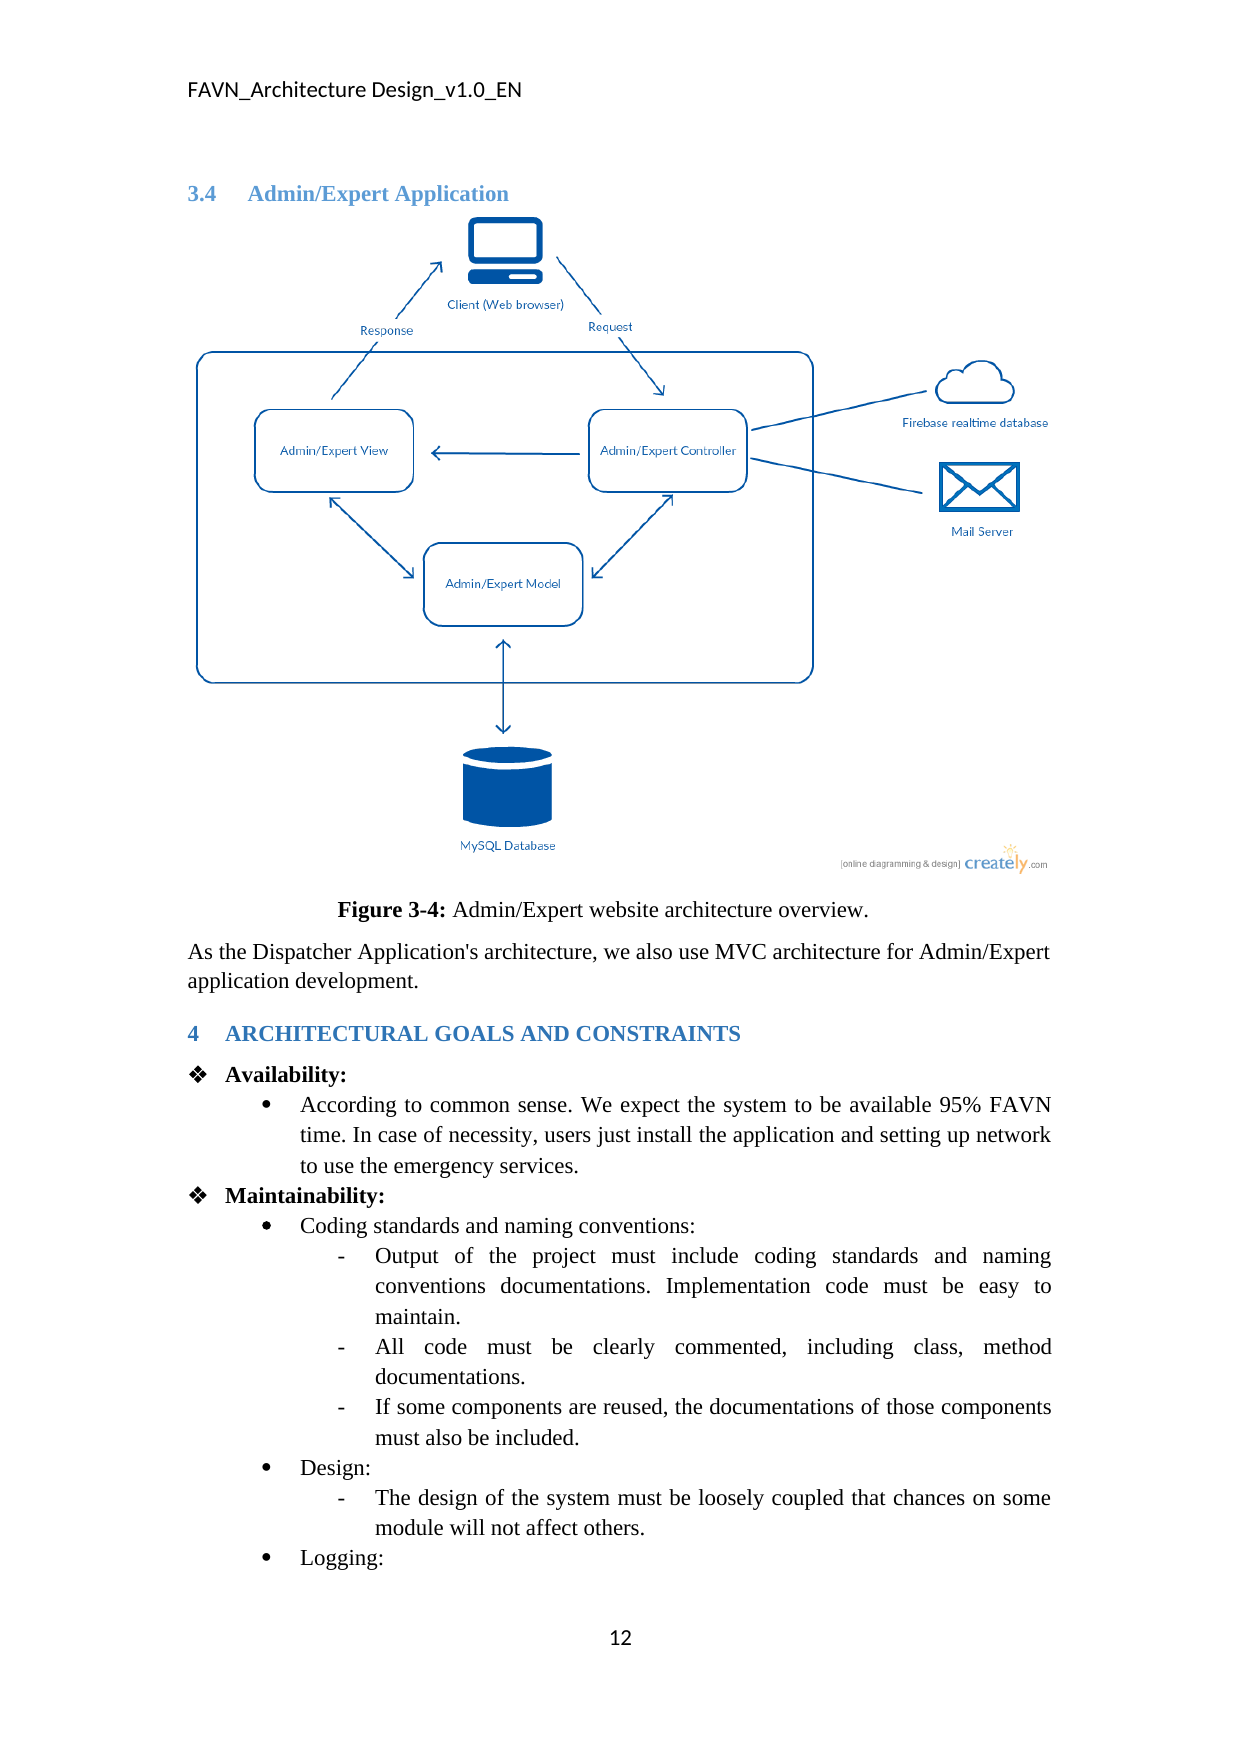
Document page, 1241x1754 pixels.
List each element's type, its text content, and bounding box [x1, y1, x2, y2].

list Availability: [187, 1061, 1053, 1087]
list According to common sense. We expect the system to be available 95% FAVN time. In case of necessity, users just install the application and setting up network to use the emergency services. [262, 1091, 1053, 1178]
subtitle ARCHITECTURAL GOALS AND CONSTRAINTS [187, 1020, 1053, 1047]
text Figure 3-4: Admin/Expert website architecture overview. [337, 896, 1053, 922]
list All code must be clearly commented, including class, method documentations. [337, 1333, 1053, 1389]
picture [187, 208, 1052, 877]
subtitle Admin/Expert Application [187, 180, 1053, 206]
list Logging: [262, 1544, 1053, 1571]
list Coding standards and naming conventions: [262, 1212, 1053, 1238]
text As the Dispatcher Application's architecture, we also use MVC architecture for Admin/Expert application development. [187, 938, 1053, 993]
list Maintainability: [187, 1182, 1053, 1208]
list Design: [262, 1454, 1053, 1480]
list If some components are reused, the documentations of those components must also be included. [337, 1393, 1053, 1450]
list The design of the system must be loosely coupled that chances on some module will not affect others. [337, 1484, 1053, 1541]
list Output of the project must include coding standards and naming conventions documentations. Implementation code must be easy to maintain. [337, 1242, 1053, 1329]
